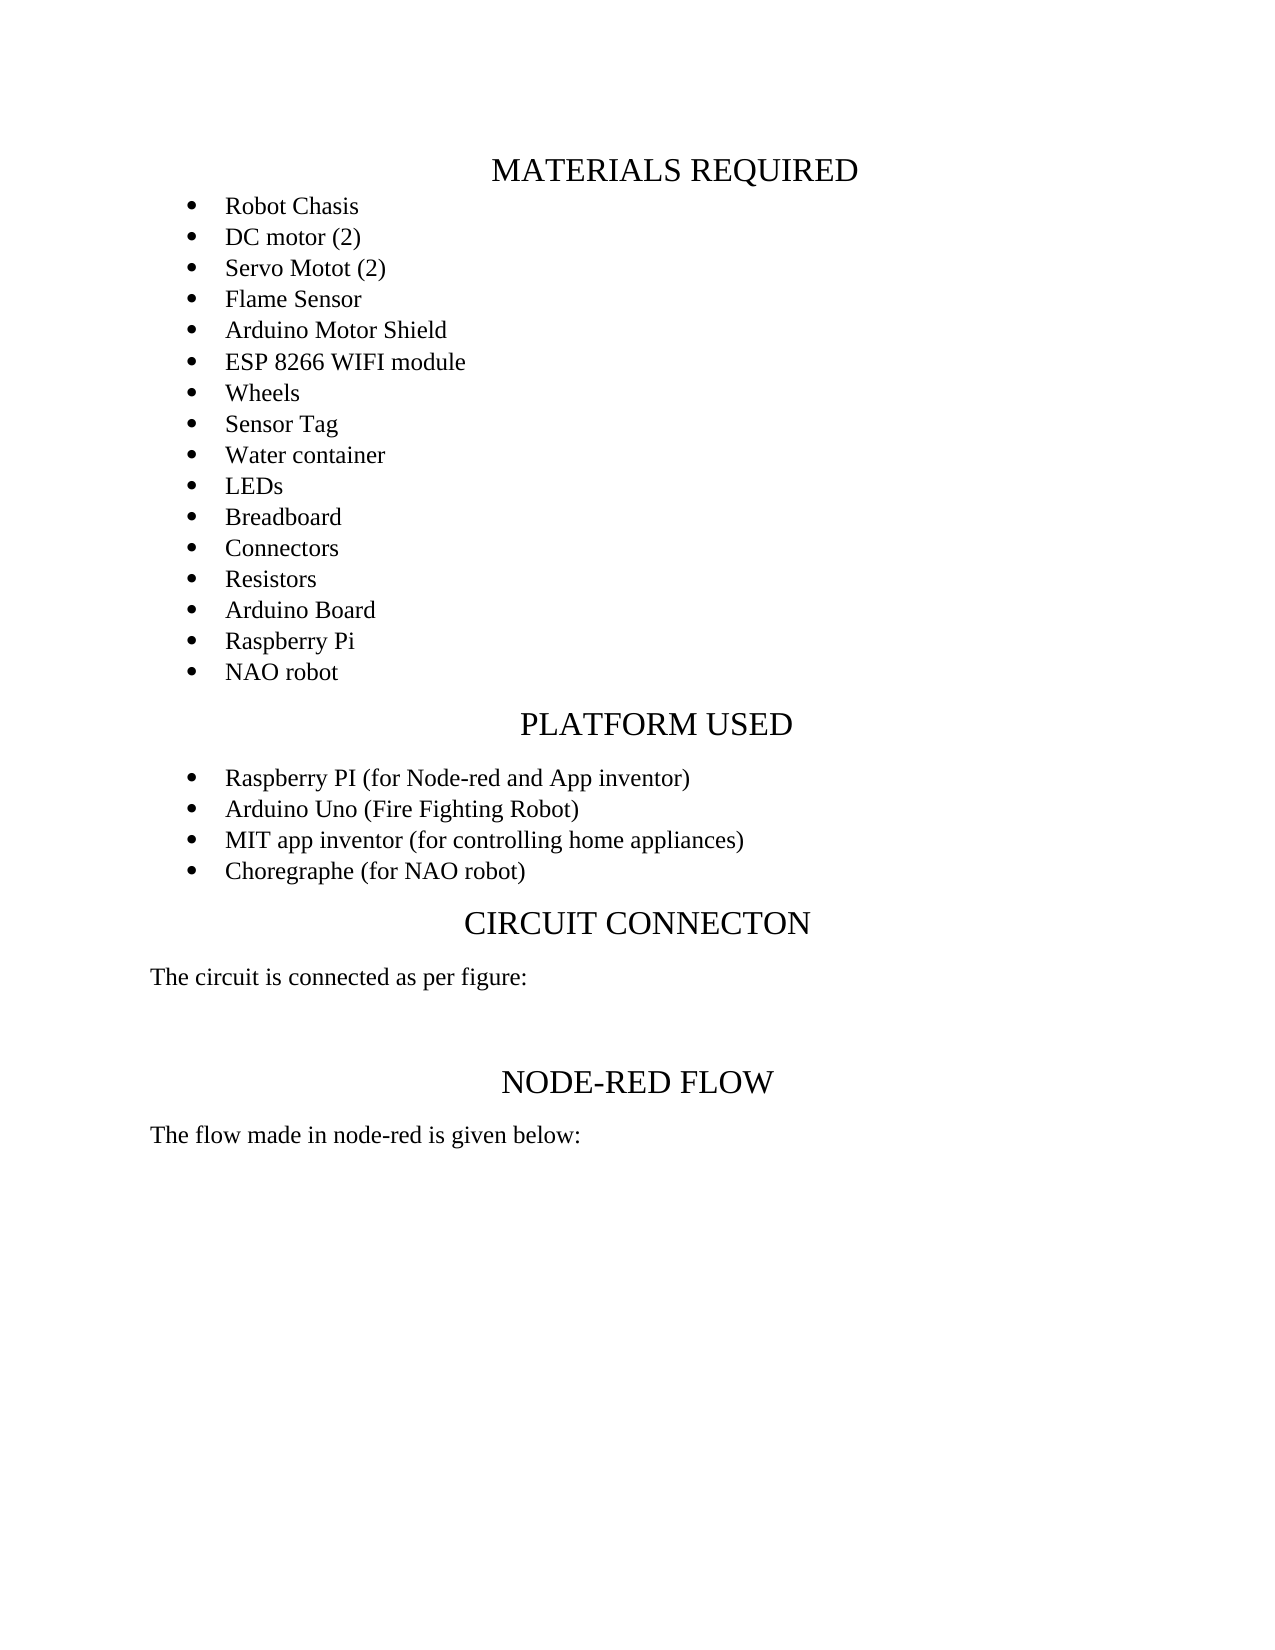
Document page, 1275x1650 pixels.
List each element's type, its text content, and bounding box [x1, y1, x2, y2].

list Raspberry Pi [187, 626, 1125, 655]
text NODE-RED FLOW [150, 1062, 1125, 1100]
list Arduino Motor Shield [187, 316, 1125, 344]
list Breadboard [187, 502, 1125, 531]
list NAO robot [187, 657, 1125, 686]
list Robot Chasis [187, 191, 1125, 220]
list ESP 8266 WIFI module [187, 347, 1125, 375]
list Water container [187, 440, 1125, 468]
list Flame Sensor [187, 284, 1125, 313]
text The flow made in node-red is given below: [150, 1120, 1125, 1149]
list Raspberry PI (for Node-red and App inventor) [187, 763, 1125, 791]
list Wheels [187, 378, 1125, 406]
text CIRCUIT CONNECTON [150, 903, 1125, 942]
text The circuit is connected as per figure: [150, 962, 1125, 990]
list Sensor Tag [187, 409, 1125, 437]
text PLATFORM USED [187, 705, 1125, 743]
list MATERIALS REQUIRED [225, 150, 1125, 188]
list Arduino Uno (Fire Fighting Robot) [187, 794, 1125, 822]
list Choregraphe (for NAO robot) [187, 856, 1125, 884]
list Resistors [187, 564, 1125, 593]
list Arduino Board [187, 595, 1125, 624]
list MIT app inventor (for controlling home appliances) [187, 825, 1125, 853]
list LEDs [187, 471, 1125, 499]
list Connectors [187, 533, 1125, 562]
list Servo Motot (2) [187, 253, 1125, 282]
list DC motor (2) [187, 222, 1125, 251]
